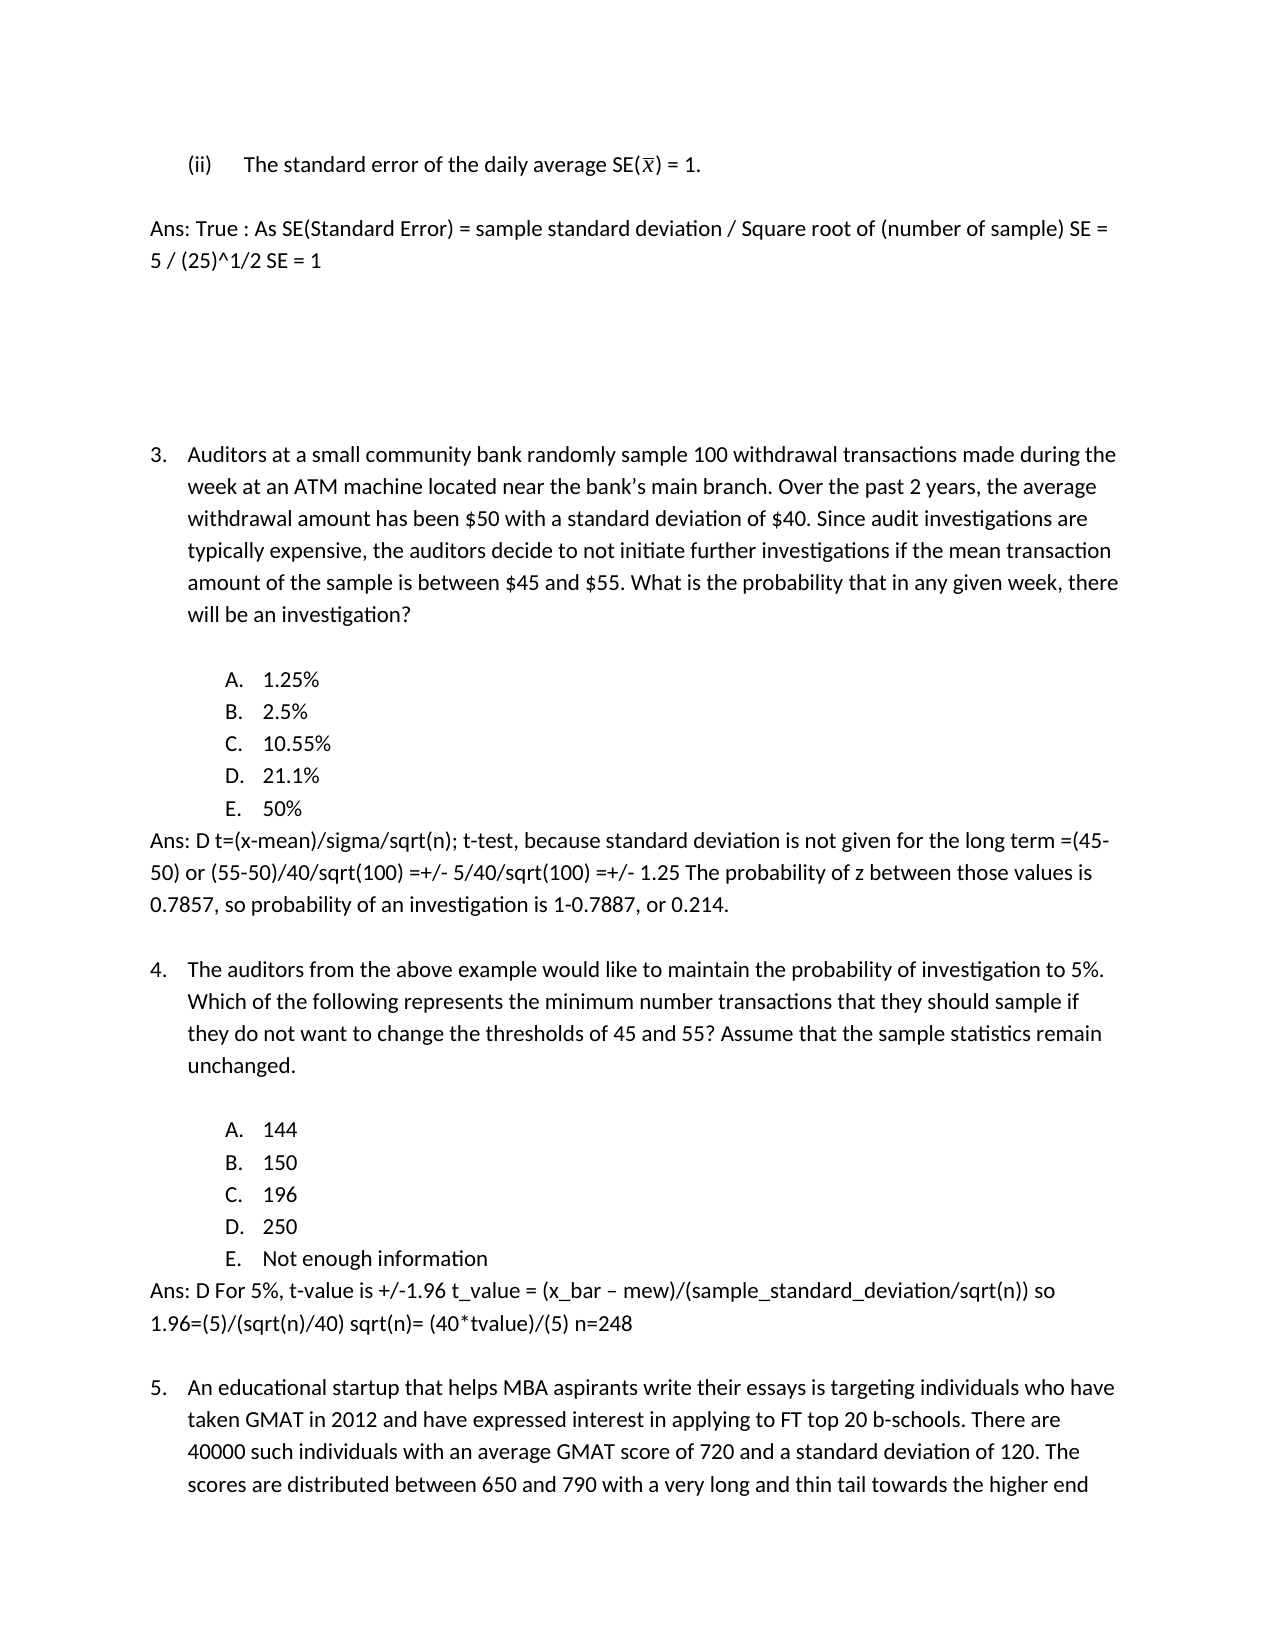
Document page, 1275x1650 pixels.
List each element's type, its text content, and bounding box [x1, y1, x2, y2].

text Ans: D t=(x-mean)/sigma/sqrt(n); t-test, because standard deviation is not given for the long term =(45-50) or (55-50)/40/sqrt(100) =+/- 5/40/sqrt(100) =+/- 1.25 The probability of z between those values is 0.7857, so probability of an investigation is 1-0.7887, or 0.214. [150, 826, 1125, 918]
list 250 [225, 1212, 1125, 1240]
list 21.1% [225, 762, 1125, 789]
list 1.25% [225, 665, 1125, 693]
list Auditors at a small community bank randomly sample 100 withdrawal transactions made during the week at an ATM machine located near the bank’s main branch. Over the past 2 years, the average withdrawal amount has been $50 with a standard deviation of $40. Since audit investigations are typically expensive, the auditors decide to not initiate further investigations if the mean transaction amount of the sample is between $45 and $55. What is the probability that in any given week, there will be an investigation? [150, 440, 1125, 629]
list Not enough information [225, 1244, 1125, 1272]
list 196 [225, 1180, 1125, 1208]
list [150, 1373, 1125, 1498]
list 150 [225, 1148, 1125, 1176]
text Ans: D For 5%, t-value is +/-1.96 t_value = (x_bar – mew)/(sample_standard_deviation/sqrt(n)) so 1.96=(5)/(sqrt(n)/40) sqrt(n)= (40*tvalue)/(5) n=248 [150, 1277, 1125, 1337]
list 144 [225, 1116, 1125, 1144]
list The standard error of the daily average SE() = 1. [187, 150, 1125, 178]
text Ans: True : As SE(Standard Error) = sample standard deviation / Square root of (number of sample) SE = 5 / (25)^1/2 SE = 1 [150, 214, 1125, 274]
list 50% [225, 794, 1125, 822]
list 10.55% [225, 729, 1125, 757]
list 2.5% [225, 697, 1125, 725]
list The auditors from the above example would like to maintain the probability of investigation to 5%. Which of the following represents the minimum number transactions that they should sample if they do not want to change the thresholds of 45 and 55? Assume that the sample statistics remain unchanged. [150, 955, 1125, 1079]
